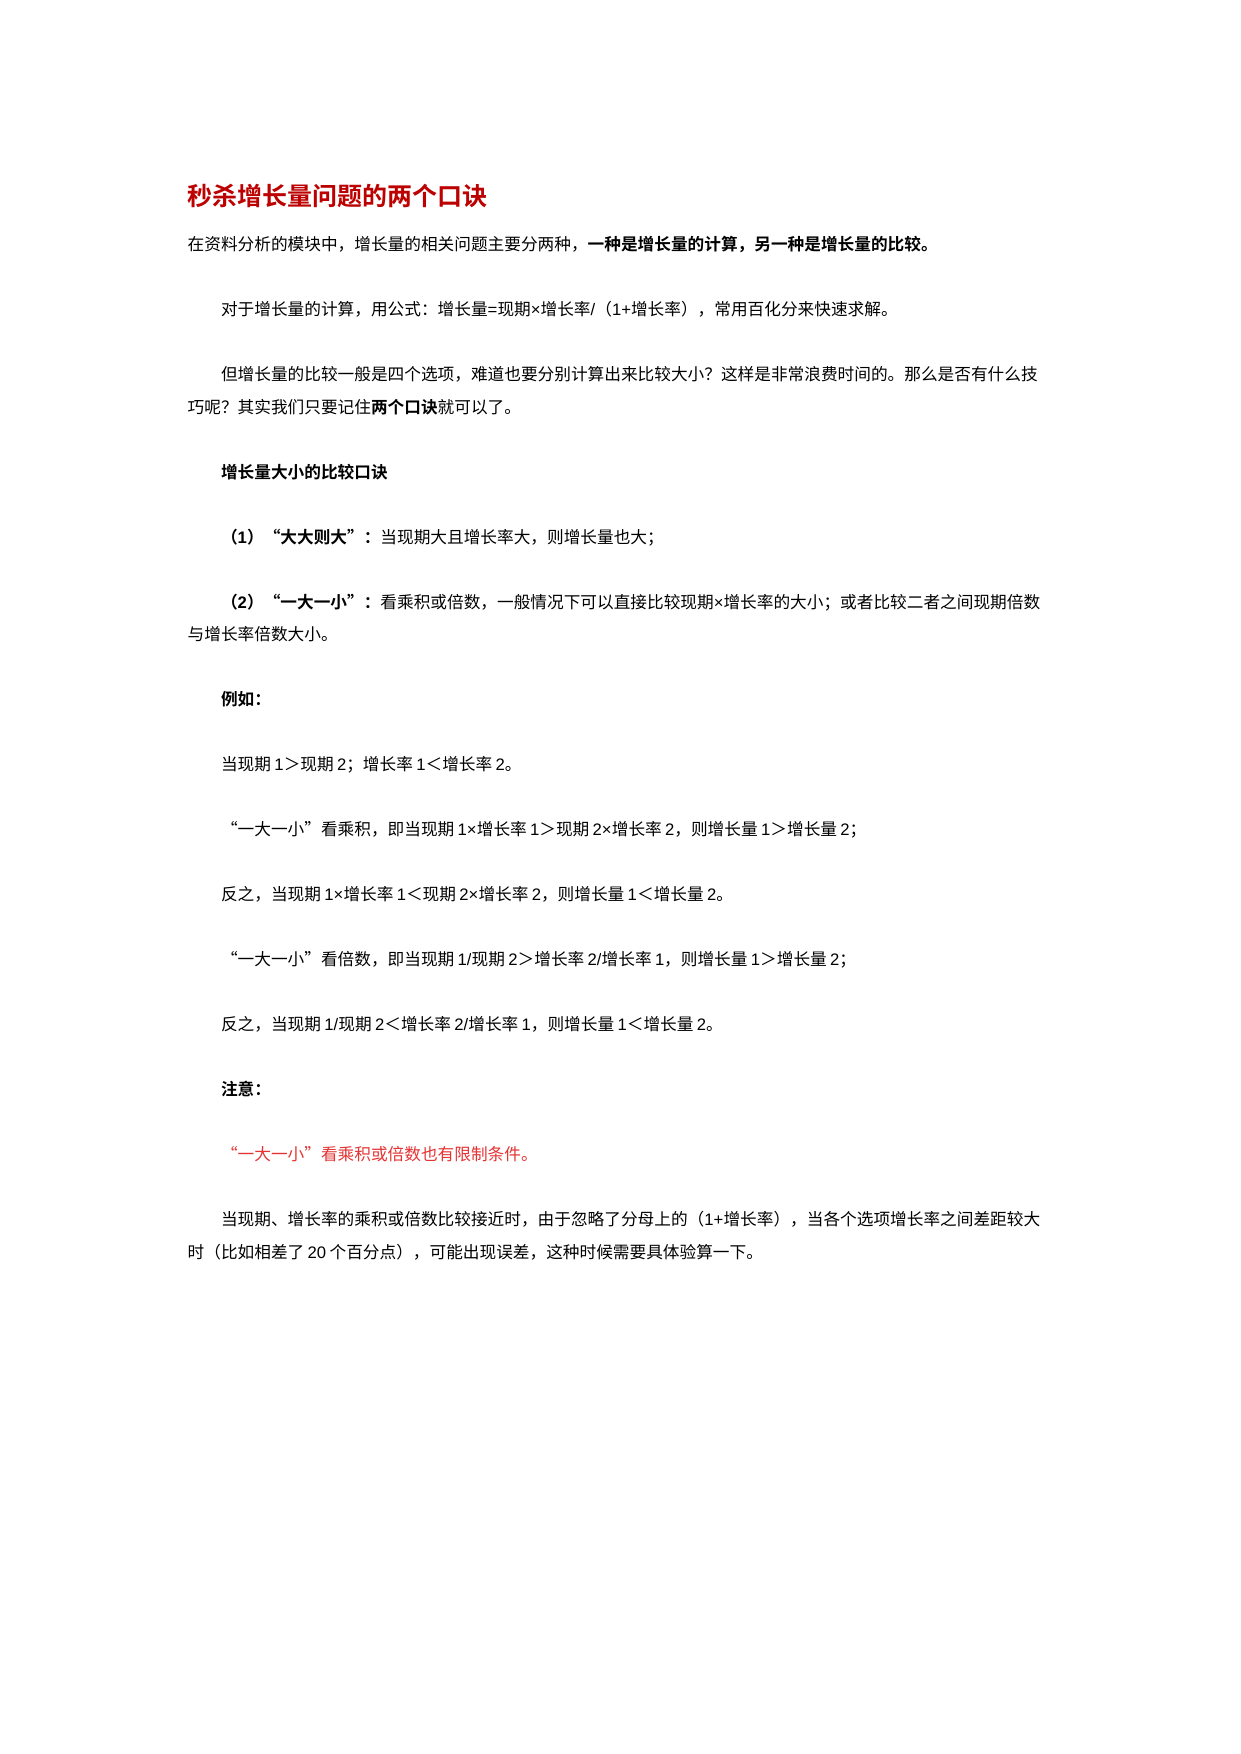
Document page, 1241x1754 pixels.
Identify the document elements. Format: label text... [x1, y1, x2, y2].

text 注意： [187, 1039, 1053, 1104]
text 对于增长量的计算，用公式：增长量=现期×增长率/（1+增长率），常用百化分来快速求解。 [187, 259, 1053, 324]
text 反之，当现期1/现期2＜增长率2/增长率1，则增长量1＜增长量2。 [187, 974, 1053, 1039]
text 当现期1＞现期2；增长率1＜增长率2。 [187, 714, 1053, 779]
text “一大一小”看倍数，即当现期1/现期2＞增长率2/增长率1，则增长量1＞增长量2； [187, 909, 1053, 974]
text （2）“一大一小”：看乘积或倍数，一般情况下可以直接比较现期×增长率的大小；或者比较二者之间现期倍数与增长率倍数大小。 [187, 552, 1053, 649]
text （1）“大大则大”：当现期大且增长率大，则增长量也大； [187, 519, 1053, 552]
text 当现期、增长率的乘积或倍数比较接近时，由于忽略了分母上的（1+增长率），当各个选项增长率之间差距较大时（比如相差了20个百分点），可能出现误差，这种时候需要具体验算一下。 [187, 1169, 1053, 1267]
text “一大一小”看乘积或倍数也有限制条件。 [187, 1104, 1053, 1169]
text 但增长量的比较一般是四个选项，难道也要分别计算出来比较大小？这样是非常浪费时间的。那么是否有什么技巧呢？其实我们只要记住两个口诀就可以了。 [187, 324, 1053, 422]
text 秒杀增长量问题的两个口诀 [187, 162, 1053, 227]
text 反之，当现期1×增长率1＜现期2×增长率2，则增长量1＜增长量2。 [187, 844, 1053, 909]
text 例如： [187, 682, 1053, 714]
text 在资料分析的模块中，增长量的相关问题主要分两种，一种是增长量的计算，另一种是增长量的比较。 [187, 227, 1053, 259]
text 增长量大小的比较口诀 [187, 454, 1053, 487]
text “一大一小”看乘积，即当现期1×增长率1＞现期2×增长率2，则增长量1＞增长量2； [187, 779, 1053, 844]
